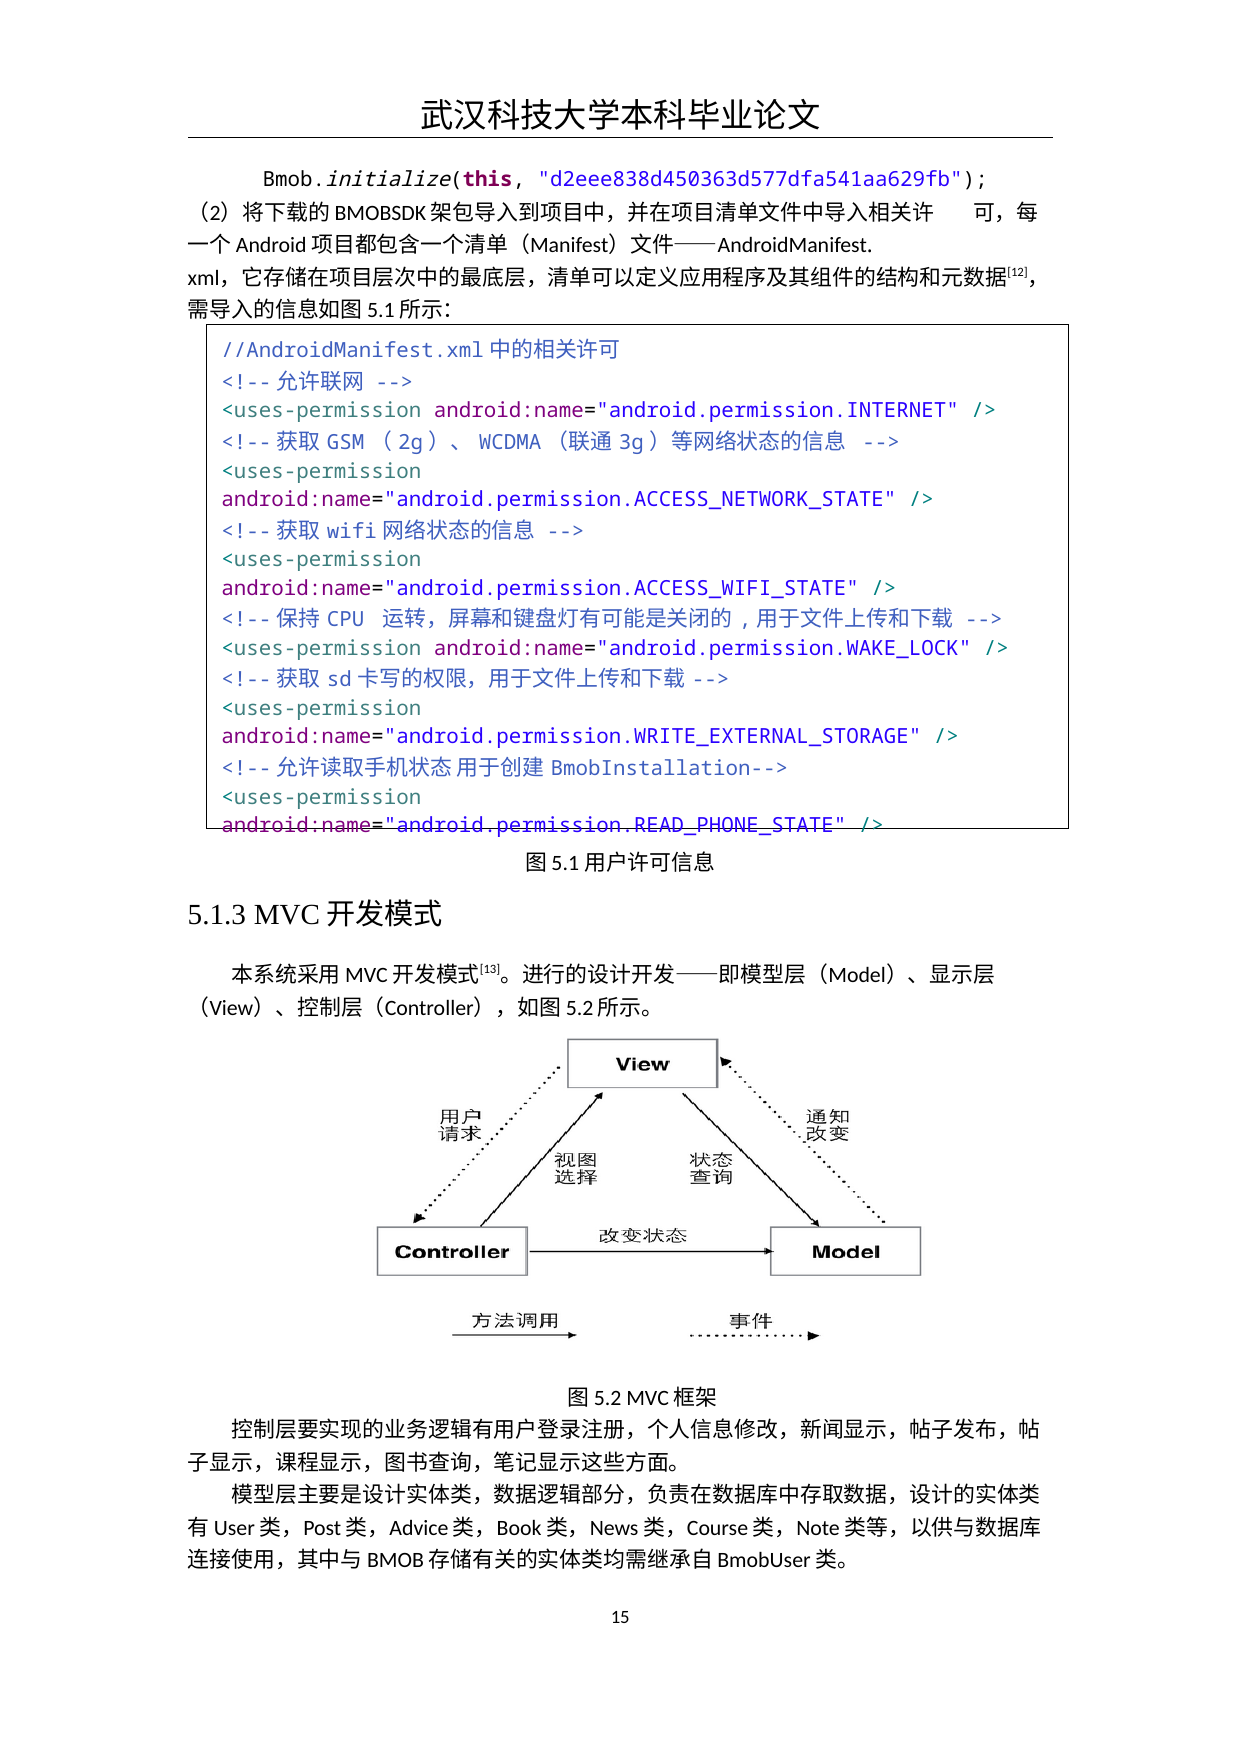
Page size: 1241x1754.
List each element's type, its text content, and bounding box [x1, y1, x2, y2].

text 模型层主要是设计实体类，数据逻辑部分，负责在数据库中存取数据，设计的实体类有User类，Post类，Advice类，Book类，News类，Course类，Note类等，以供与数据库连接使用，其中与BMOB存储有关的实体类均需继承自BmobUser类。 [187, 1477, 1053, 1574]
text 本系统采用MVC开发模式[13]。进行的设计开发——即模型层（Model）、显示层（View）、控制层（Controller），如图5.2所示。 [187, 957, 1053, 1022]
text 图5.1 用户许可信息 [187, 844, 1053, 877]
text Bmob.initialize(this, "d2eee838d450363d577dfa541aa629fb"); [187, 162, 1053, 194]
text 控制层要实现的业务逻辑有用户登录注册，个人信息修改，新闻显示，帖子发布，帖子显示，课程显示，图书查询，笔记显示这些方面。 [187, 1412, 1053, 1477]
text xml，它存储在项目层次中的最底层，清单可以定义应用程序及其组件的结构和元数据[12]，需导入的信息如图5.1所示： [187, 259, 1053, 844]
text （2）将下载的BMOBSDK架包导入到项目中，并在项目清单文件中导入相关许 可，每一个Android项目都包含一个清单（Manifest）文件——AndroidManifest. [187, 194, 1053, 259]
text 图5.2 MVC框架 [187, 1379, 1053, 1412]
subtitle 5.1.3 MVC开发模式 [187, 879, 1053, 944]
picture [321, 1021, 963, 1357]
